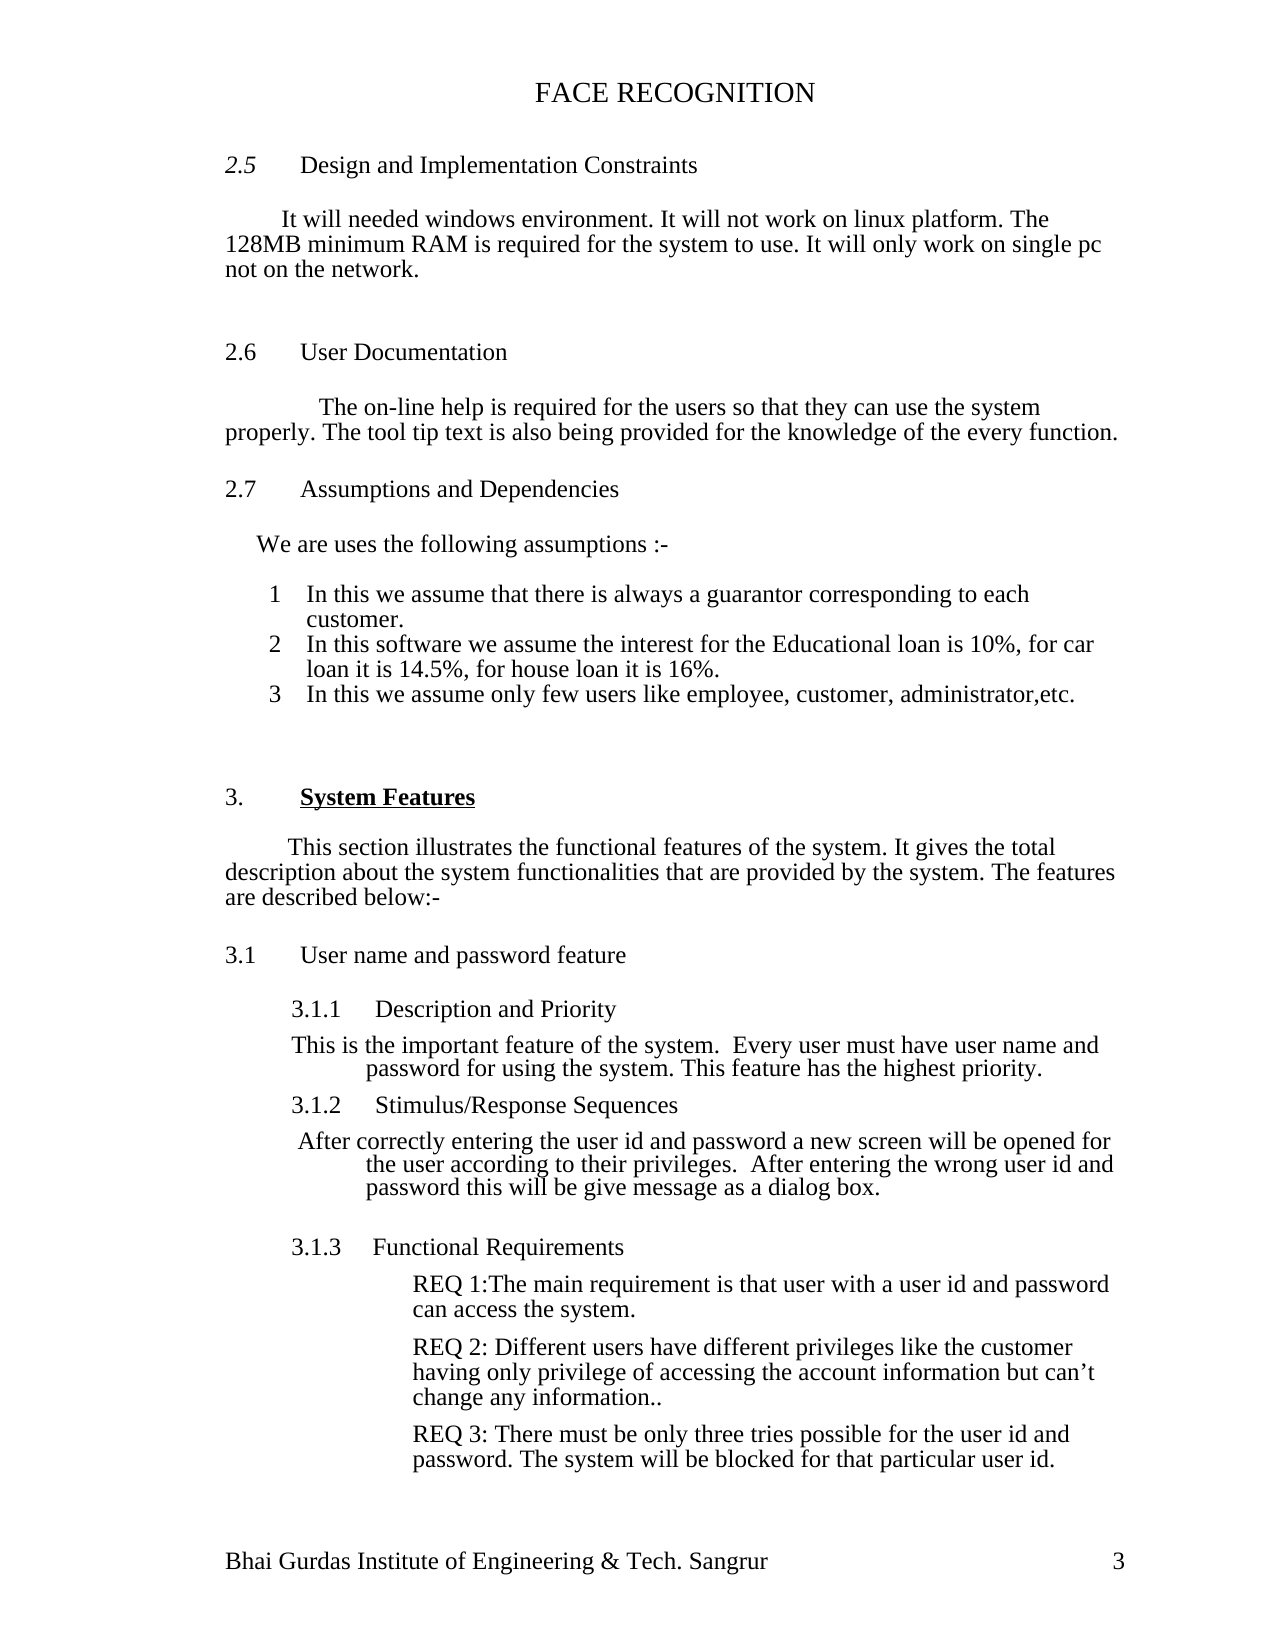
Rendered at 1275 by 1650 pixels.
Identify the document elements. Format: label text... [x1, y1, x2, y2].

subtitle 3.1 User name and password feature [225, 940, 1125, 969]
text The on-line help is required for the users so that they can use the system properly. The tool tip text is also being provided for the knowledge of the every function. [225, 395, 1125, 445]
list In this we assume only few users like employee, customer, administrator,etc. [269, 682, 1125, 707]
text It will needed windows environment. It will not work on linux platform. The 128MB minimum RAM is required for the system to use. It will only work on single pc not on the network. [225, 208, 1125, 283]
subtitle 2.7 Assumptions and Dependencies [225, 474, 1125, 503]
text 3.1.1 Description and Priority [291, 998, 1125, 1023]
text 3.1.2 Stimulus/Response Sequences [291, 1094, 1125, 1119]
text REQ 2: Different users have different privileges like the customer having only privilege of accessing the account information but can’t change any information.. [412, 1335, 1125, 1410]
text REQ 3: There must be only three tries possible for the user id and password. The system will be blocked for that particular user id. [412, 1423, 1125, 1473]
list In this software we assume the interest for the Educational loan is 10%, for car loan it is 14.5%, for house loan it is 16%. [269, 632, 1125, 682]
text 3.1.3 Functional Requirements [291, 1235, 1125, 1260]
subtitle 3. System Features [225, 782, 1125, 811]
text This is the important feature of the system. Every user must have user name and password for using the system. This feature has the highest priority. [291, 1035, 1125, 1081]
text We are uses the following assumptions :- [225, 532, 1125, 557]
text This section illustrates the functional features of the system. It gives the total description about the system functionalities that are provided by the system. The features are described below:- [225, 836, 1125, 911]
subtitle 2.6 User Documentation [225, 337, 1125, 366]
list In this we assume that there is always a guarantor corresponding to each customer. [269, 582, 1125, 632]
text After correctly entering the user id and password a new screen will be opened for the user according to their privileges. After entering the wrong user id and password this will be give message as a dialog box. [291, 1131, 1125, 1200]
subtitle 2.5 Design and Implementation Constraints [225, 150, 1125, 179]
text REQ 1:The main requirement is that user with a user id and password can access the system. [412, 1273, 1125, 1323]
